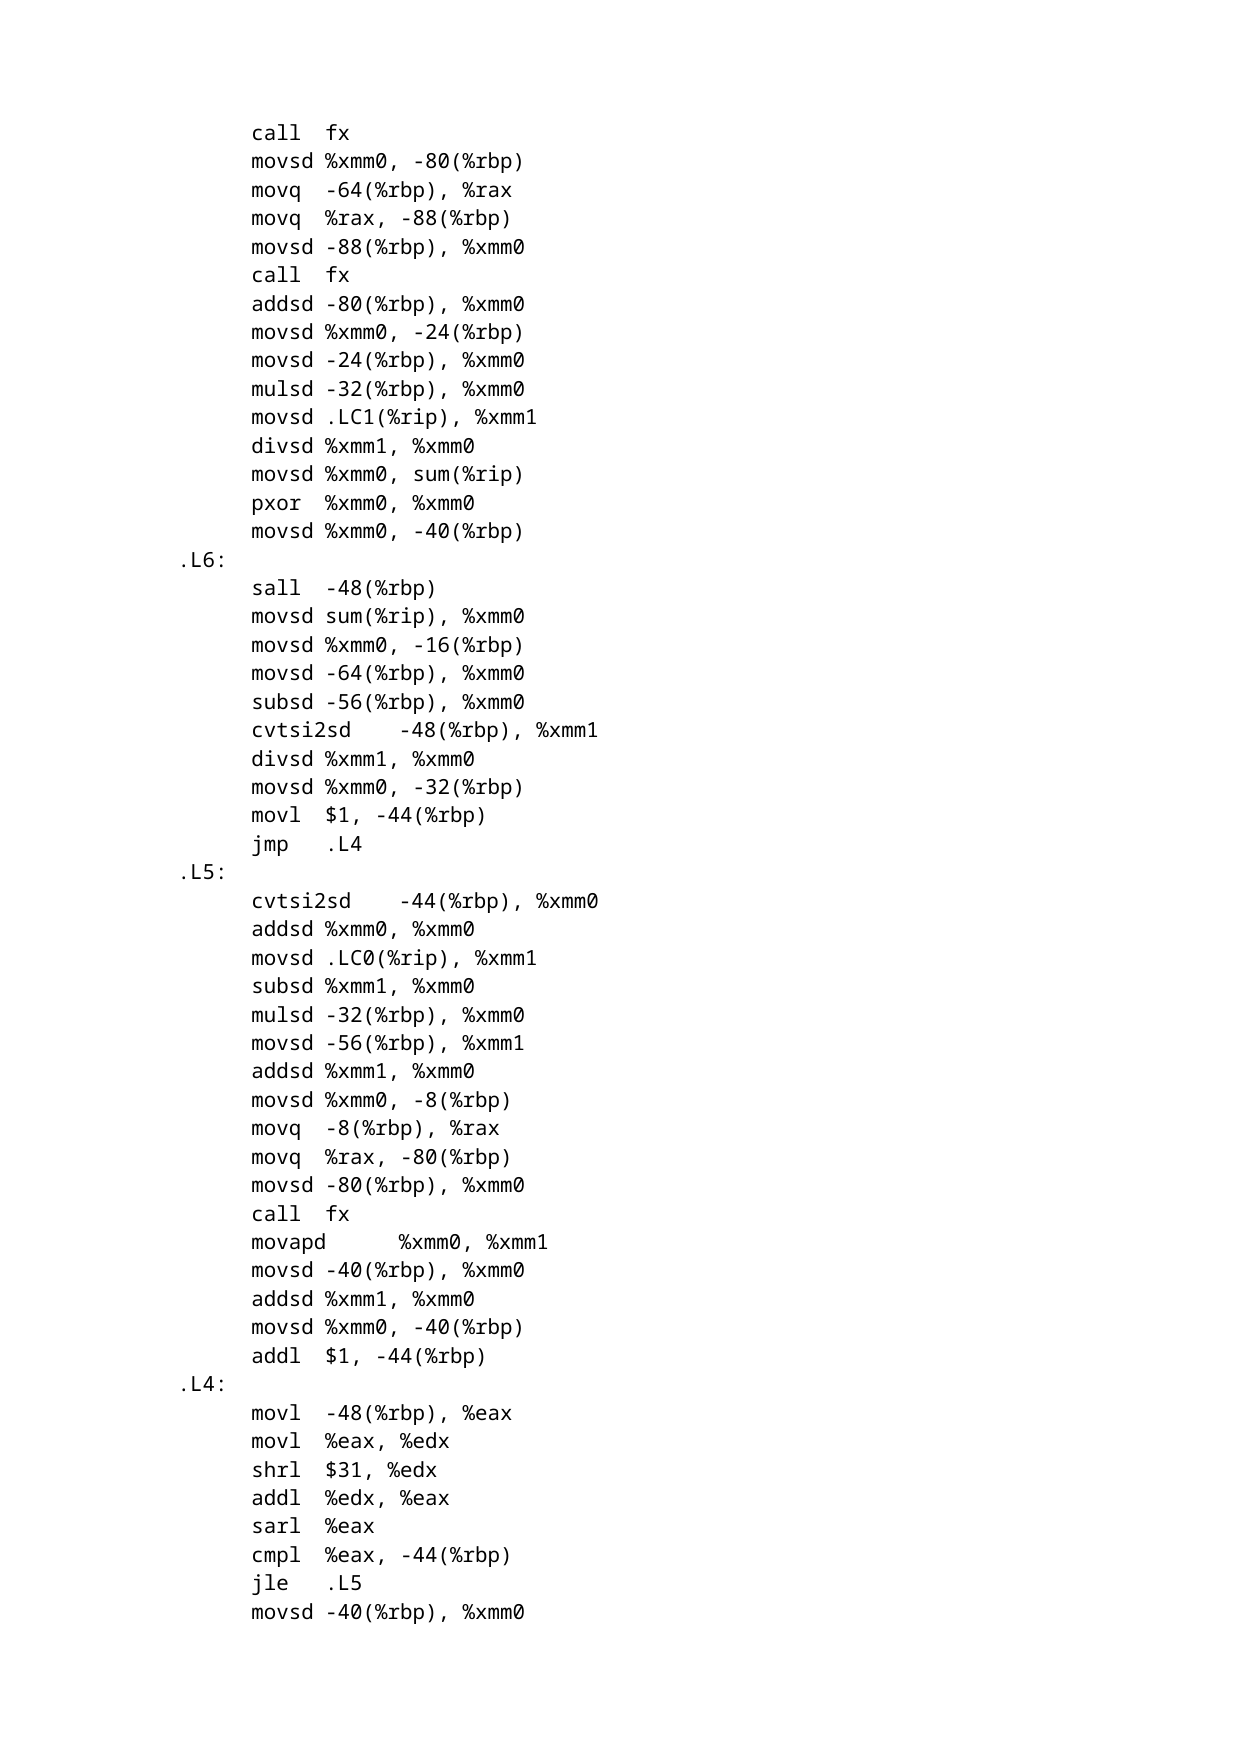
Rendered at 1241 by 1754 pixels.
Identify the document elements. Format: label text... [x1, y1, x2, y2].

text addsd %xmm1, %xmm0 [177, 1284, 1152, 1312]
text movsd -24(%rbp), %xmm0 [177, 346, 1152, 374]
text movsd %xmm0, -40(%rbp) [177, 516, 1152, 545]
text movq -64(%rbp), %rax [177, 175, 1152, 203]
text call fx [177, 118, 1152, 147]
text mulsd -32(%rbp), %xmm0 [177, 1000, 1152, 1028]
text addl %edx, %eax [177, 1483, 1152, 1512]
text .L5: [177, 857, 1152, 886]
text sall -48(%rbp) [177, 573, 1152, 602]
text addsd %xmm1, %xmm0 [177, 1057, 1152, 1085]
text movapd %xmm0, %xmm1 [177, 1227, 1152, 1256]
text movsd -56(%rbp), %xmm1 [177, 1028, 1152, 1057]
text movl -48(%rbp), %eax [177, 1398, 1152, 1426]
text jle .L5 [177, 1568, 1152, 1597]
text movq -8(%rbp), %rax [177, 1113, 1152, 1142]
text cvtsi2sd -44(%rbp), %xmm0 [177, 886, 1152, 914]
text divsd %xmm1, %xmm0 [177, 744, 1152, 772]
text movq %rax, -88(%rbp) [177, 203, 1152, 232]
text movl $1, -44(%rbp) [177, 801, 1152, 829]
text movsd -40(%rbp), %xmm0 [177, 1597, 1152, 1625]
text sarl %eax [177, 1512, 1152, 1540]
text divsd %xmm1, %xmm0 [177, 431, 1152, 459]
text cvtsi2sd -48(%rbp), %xmm1 [177, 715, 1152, 744]
text movsd .LC1(%rip), %xmm1 [177, 402, 1152, 431]
text movsd %xmm0, -32(%rbp) [177, 772, 1152, 801]
text addsd -80(%rbp), %xmm0 [177, 289, 1152, 317]
text subsd %xmm1, %xmm0 [177, 971, 1152, 1000]
text movsd %xmm0, -16(%rbp) [177, 630, 1152, 658]
text movsd -40(%rbp), %xmm0 [177, 1256, 1152, 1284]
text movsd %xmm0, -8(%rbp) [177, 1085, 1152, 1113]
text shrl $31, %edx [177, 1455, 1152, 1483]
text jmp .L4 [177, 829, 1152, 857]
text cmpl %eax, -44(%rbp) [177, 1540, 1152, 1568]
text call fx [177, 260, 1152, 289]
text mulsd -32(%rbp), %xmm0 [177, 374, 1152, 402]
text movl %eax, %edx [177, 1426, 1152, 1455]
text .L6: [177, 545, 1152, 573]
text addl $1, -44(%rbp) [177, 1341, 1152, 1369]
text movsd .LC0(%rip), %xmm1 [177, 943, 1152, 971]
text movsd -64(%rbp), %xmm0 [177, 658, 1152, 687]
text movsd -88(%rbp), %xmm0 [177, 232, 1152, 260]
text addsd %xmm0, %xmm0 [177, 914, 1152, 943]
text movsd -80(%rbp), %xmm0 [177, 1170, 1152, 1199]
text movsd %xmm0, sum(%rip) [177, 459, 1152, 488]
text subsd -56(%rbp), %xmm0 [177, 687, 1152, 715]
text movsd %xmm0, -80(%rbp) [177, 147, 1152, 175]
text movsd %xmm0, -40(%rbp) [177, 1312, 1152, 1341]
text movsd %xmm0, -24(%rbp) [177, 317, 1152, 346]
text movsd sum(%rip), %xmm0 [177, 602, 1152, 630]
text .L4: [177, 1369, 1152, 1398]
text call fx [177, 1199, 1152, 1227]
text movq %rax, -80(%rbp) [177, 1142, 1152, 1170]
text pxor %xmm0, %xmm0 [177, 488, 1152, 516]
